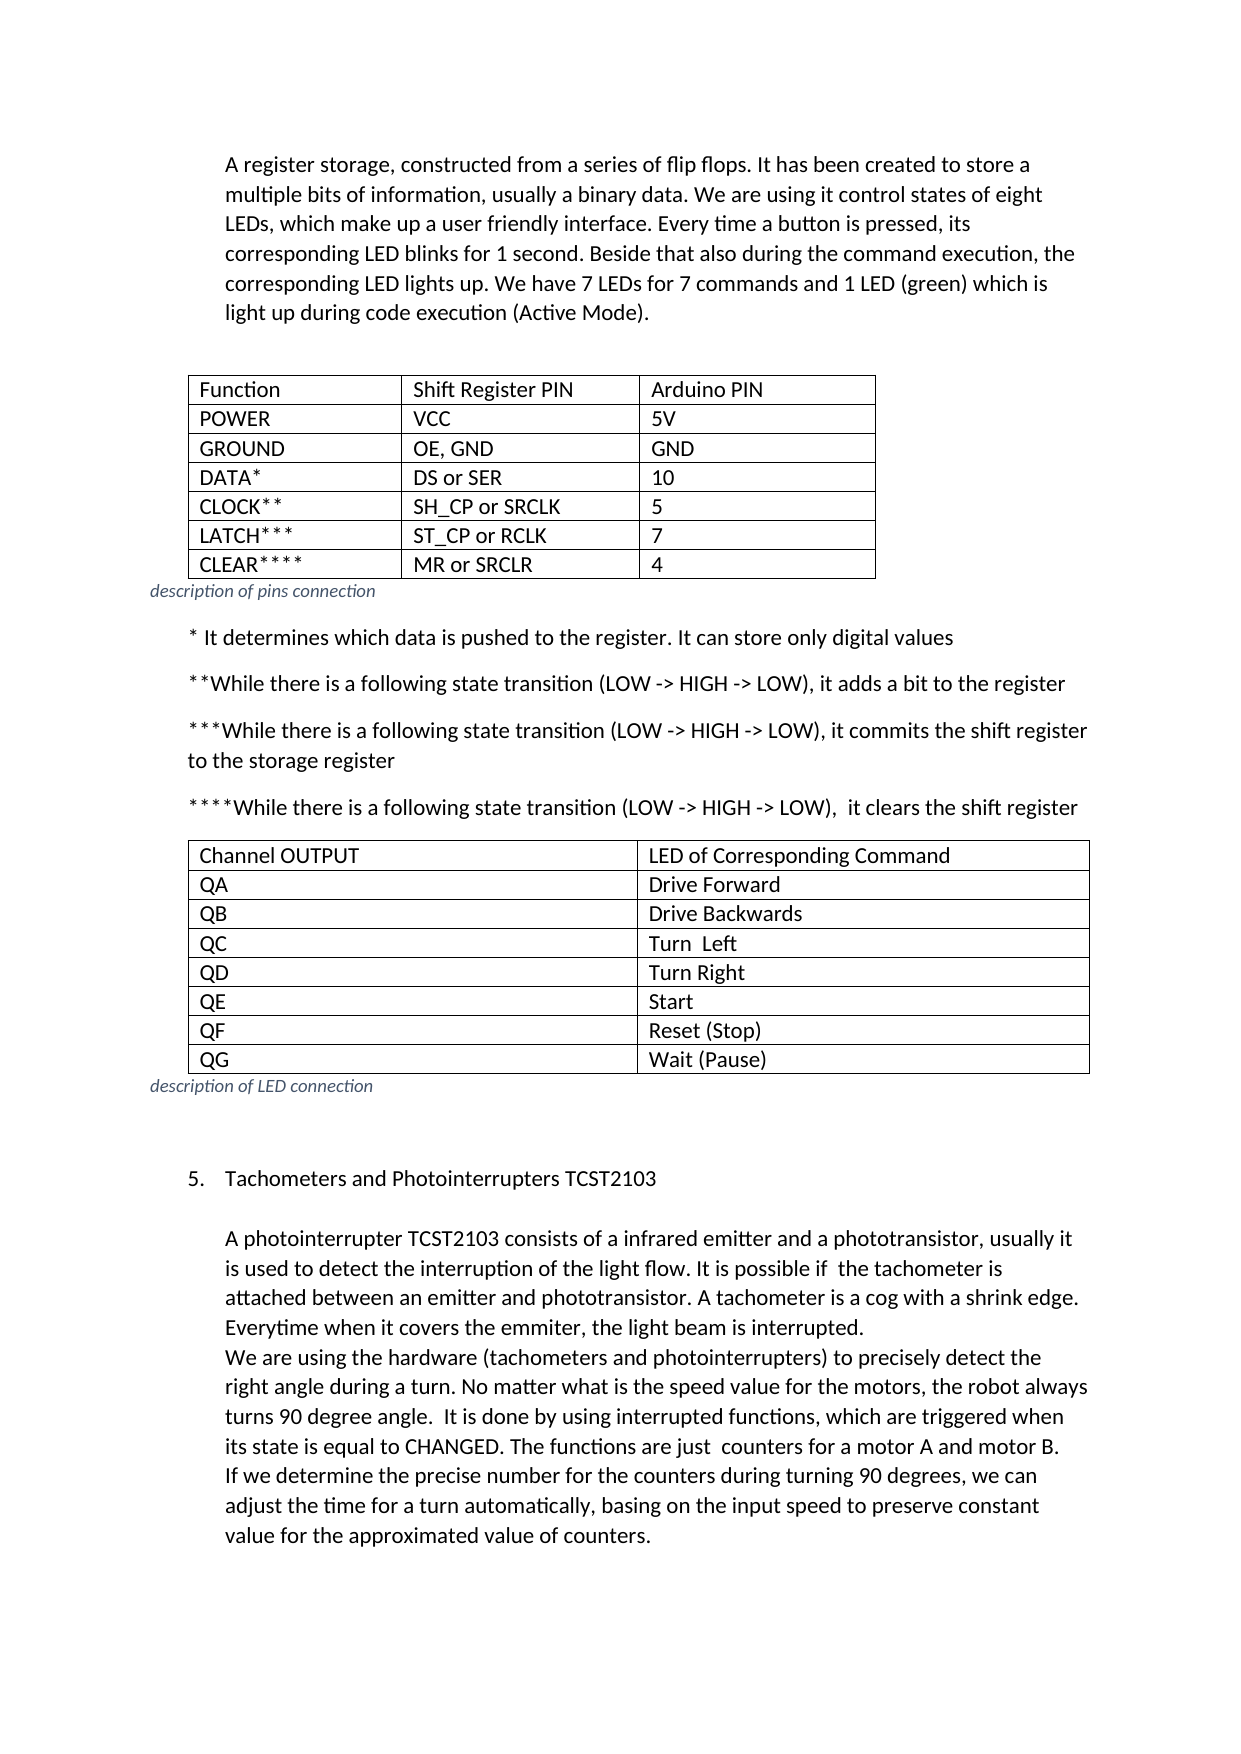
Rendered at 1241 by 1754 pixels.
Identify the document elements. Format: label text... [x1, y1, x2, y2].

table_cell GND [640, 434, 875, 462]
list A register storage, constructed from a series of flip flops. It has been created to store a multiple bits of information, usually a binary data. We are using it control states of eight LEDs, which make up a user friendly interface. Every time a button is pressed, its corresponding LED blinks for 1 second. Beside that also during the command execution, the corresponding LED lights up. We have 7 LEDs for 7 commands and 1 LED (green) which is light up during code execution (Active Mode). [225, 150, 1090, 326]
table_cell MR or SRCLR [402, 550, 639, 578]
text ***While there is a following state transition (LOW -> HIGH -> LOW), it commits the shift register to the storage register [187, 716, 1090, 775]
text description of LED connection [150, 1074, 1090, 1097]
table_header Shift Register PIN [402, 376, 639, 403]
table_cell QF [189, 1016, 637, 1044]
list A photointerrupter TCST2103 consists of a infrared emitter and a phototransistor, usually it is used to detect the interruption of the light flow. It is possible if the tachometer is attached between an emitter and phototransistor. A tachometer is a cog with a shrink edge. Everytime when it covers the emmiter, the light beam is interrupted. [225, 1224, 1090, 1341]
table_cell QD [189, 958, 637, 986]
table_cell DS or SER [402, 463, 639, 491]
table_cell 10 [640, 463, 875, 491]
table_cell Drive Forward [638, 871, 1089, 898]
list We are using the hardware (tachometers and photointerrupters) to precisely detect the right angle during a turn. No matter what is the speed value for the motors, the robot always turns 90 degree angle. It is done by using interrupted functions, which are triggered when its state is equal to CHANGED. The functions are just counters for a motor A and motor B. [225, 1343, 1090, 1460]
table_header Function [189, 376, 401, 403]
table_cell LATCH*** [189, 521, 401, 549]
table_cell Turn Left [638, 929, 1089, 957]
table_header LED of Corresponding Command [638, 841, 1089, 869]
table_cell VCC [402, 405, 639, 433]
table_cell QE [189, 987, 637, 1015]
table_cell 4 [640, 550, 875, 578]
table_cell CLEAR**** [189, 550, 401, 578]
table_cell QG [189, 1045, 637, 1073]
text * It determines which data is pushed to the register. It can store only digital values [187, 623, 1090, 651]
table_cell POWER [189, 405, 401, 433]
list Tachometers and Photointerrupters TCST2103 [187, 1164, 1090, 1193]
table_cell Turn Right [638, 958, 1089, 986]
table_cell Reset (Stop) [638, 1016, 1089, 1044]
text description of pins connection [150, 579, 1090, 602]
table_cell Start [638, 987, 1089, 1015]
table_cell OE, GND [402, 434, 639, 462]
table_cell 7 [640, 521, 875, 549]
table_cell Wait (Pause) [638, 1045, 1089, 1073]
table_cell QC [189, 929, 637, 957]
table_cell QB [189, 900, 637, 928]
text **While there is a following state transition (LOW -> HIGH -> LOW), it adds a bit to the register [187, 669, 1090, 698]
table_header Arduino PIN [640, 376, 875, 403]
table_cell SH_CP or SRCLK [402, 492, 639, 520]
table_cell 5 [640, 492, 875, 520]
table_cell 5V [640, 405, 875, 433]
table_cell QA [189, 871, 637, 898]
table_cell CLOCK** [189, 492, 401, 520]
list If we determine the precise number for the counters during turning 90 degrees, we can adjust the time for a turn automatically, basing on the input speed to preserve constant value for the approximated value of counters. [225, 1461, 1090, 1549]
table_cell DATA* [189, 463, 401, 491]
table_cell ST_CP or RCLK [402, 521, 639, 549]
text ****While there is a following state transition (LOW -> HIGH -> LOW), it clears the shift register [187, 793, 1090, 822]
table_cell GROUND [189, 434, 401, 462]
table_cell Drive Backwards [638, 900, 1089, 928]
table_header Channel OUTPUT [189, 841, 637, 869]
